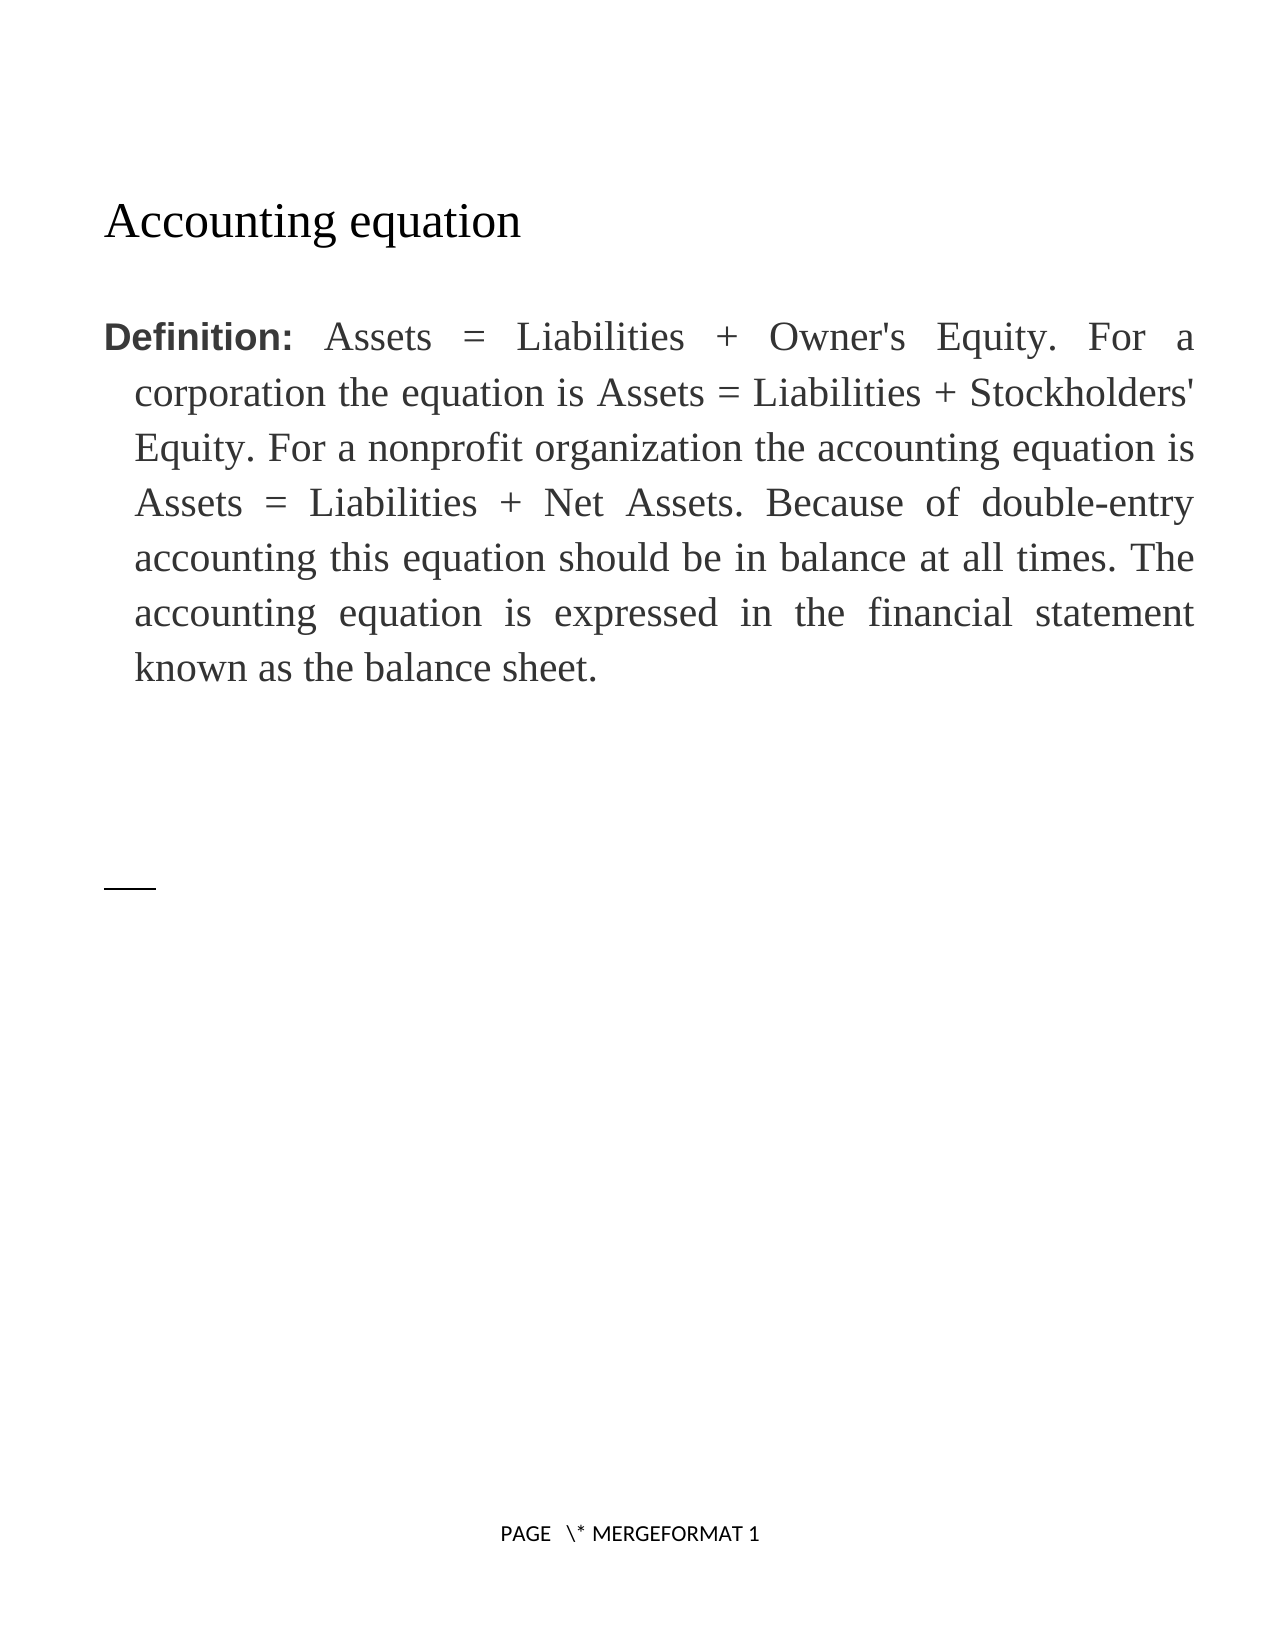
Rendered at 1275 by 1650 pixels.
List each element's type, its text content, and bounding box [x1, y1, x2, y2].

list Definition: Assets = Liabilities + Owner's Equity. For a corporation the equation is Assets = Liabilities + Stockholders' Equity. For a nonprofit organization the accounting equation is Assets = Liabilities + Net Assets. Because of double-entry accounting this equation should be in balance at all times. The accounting equation is expressed in the financial statement known as the balance sheet. [103, 312, 1196, 690]
list Accounting equation [103, 191, 1196, 248]
